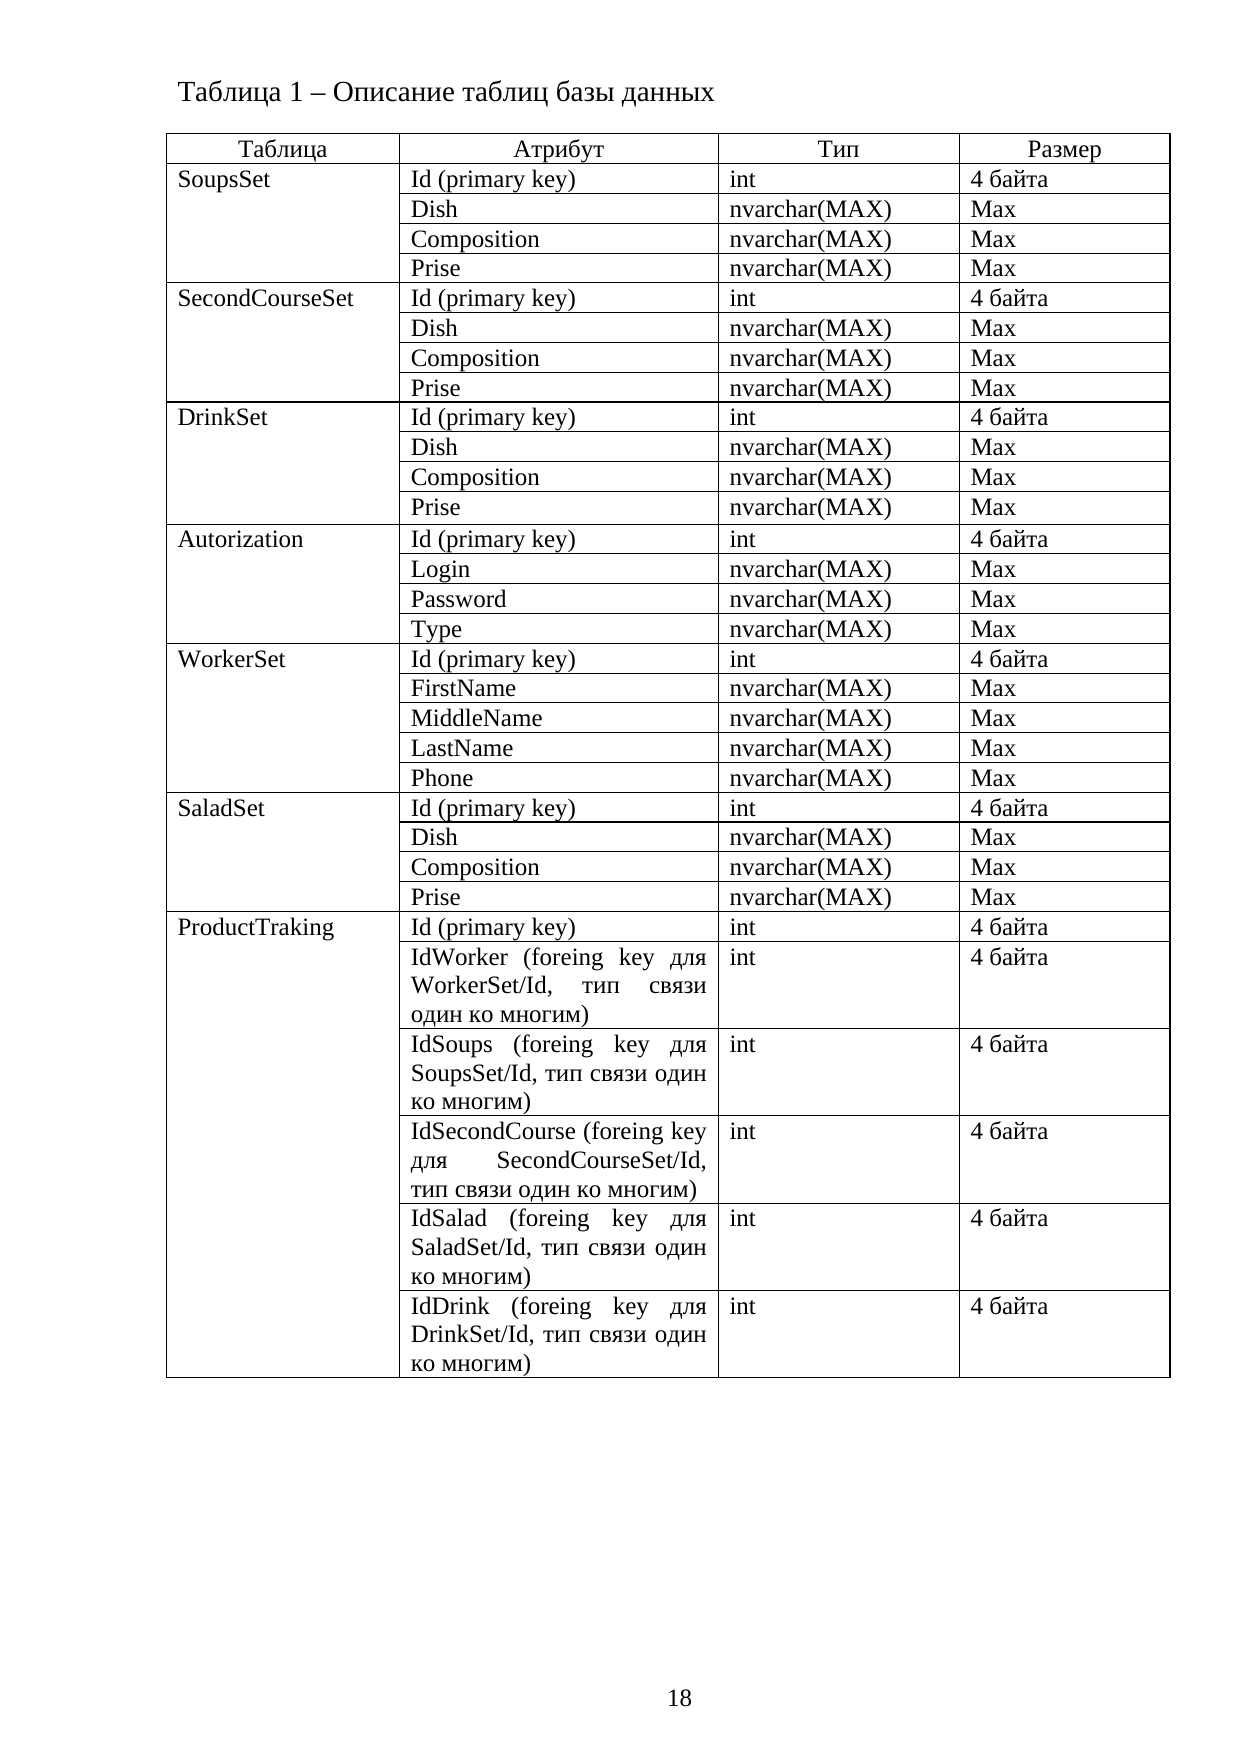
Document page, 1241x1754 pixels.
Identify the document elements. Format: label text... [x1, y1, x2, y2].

table_cell Max [960, 194, 1169, 223]
table_cell Dish [400, 823, 718, 851]
table_cell nvarchar(MAX) [719, 763, 959, 792]
table_cell 4 байта [960, 942, 1169, 1028]
table_cell nvarchar(MAX) [719, 313, 959, 342]
table_cell nvarchar(MAX) [719, 614, 959, 643]
table_cell int [719, 1204, 959, 1290]
table_cell Type [400, 614, 718, 643]
table_cell Max [960, 584, 1169, 613]
table_cell Max [960, 343, 1169, 372]
table_cell Password [400, 584, 718, 613]
table_cell WorkerSet [167, 644, 399, 792]
table_cell SecondCourseSet [167, 283, 399, 401]
table_cell nvarchar(MAX) [719, 674, 959, 702]
table_cell Id (primary key) [400, 525, 718, 553]
table_cell Id (primary key) [400, 403, 718, 431]
table_cell int [719, 644, 959, 672]
table_cell Dish [400, 194, 718, 223]
table_cell Max [960, 733, 1169, 762]
table_cell int [719, 403, 959, 431]
table_cell 4 байта [960, 164, 1169, 193]
table_header Атрибут [400, 134, 718, 163]
table_cell int [719, 525, 959, 553]
table_cell Id (primary key) [400, 644, 718, 672]
table_cell Id (primary key) [400, 283, 718, 312]
table_cell Max [960, 852, 1169, 881]
table_cell ProductTraking [167, 912, 399, 1377]
table_cell Phone [400, 763, 718, 792]
table_cell 4 байта [960, 403, 1169, 431]
table_cell Max [960, 763, 1169, 792]
table_cell Max [960, 554, 1169, 583]
table_cell nvarchar(MAX) [719, 852, 959, 881]
table_cell 4 байта [960, 1204, 1169, 1290]
table_cell nvarchar(MAX) [719, 733, 959, 762]
table_cell Max [960, 373, 1169, 401]
table_header Тип [719, 134, 959, 163]
table_cell Max [960, 313, 1169, 342]
table_cell Dish [400, 313, 718, 342]
table_cell Max [960, 674, 1169, 702]
table_cell Max [960, 432, 1169, 461]
table_cell Max [960, 462, 1169, 491]
table_cell nvarchar(MAX) [719, 823, 959, 851]
table_cell Max [960, 614, 1169, 643]
table_cell 4 байта [960, 525, 1169, 553]
table_cell int [719, 283, 959, 312]
table_cell Composition [400, 343, 718, 372]
table_cell Login [400, 554, 718, 583]
table_cell IdWorker (foreing key для WorkerSet/Id, тип связи один ко многим) [400, 942, 718, 1028]
table_cell Composition [400, 462, 718, 491]
table_cell IdDrink (foreing key для DrinkSet/Id, тип связи один ко многим) [400, 1291, 718, 1377]
table_cell Id (primary key) [400, 912, 718, 941]
table_cell 4 байта [960, 644, 1169, 672]
table_cell int [719, 942, 959, 1028]
table_cell FirstName [400, 674, 718, 702]
table_cell Max [960, 823, 1169, 851]
table_cell Prise [400, 254, 718, 282]
table_cell Dish [400, 432, 718, 461]
table_cell Composition [400, 224, 718, 252]
table_cell IdSalad (foreing key для SaladSet/Id, тип связи один ко многим) [400, 1204, 718, 1290]
table_cell nvarchar(MAX) [719, 254, 959, 282]
text Таблица 1 – Описание таблиц базы данных [177, 74, 1181, 107]
table_cell nvarchar(MAX) [719, 584, 959, 613]
table_cell Composition [400, 852, 718, 881]
table_cell Id (primary key) [400, 793, 718, 821]
table_cell nvarchar(MAX) [719, 343, 959, 372]
table_cell nvarchar(MAX) [719, 492, 959, 523]
table_cell int [719, 793, 959, 821]
table_header Таблица [167, 134, 399, 163]
table_cell Max [960, 882, 1169, 911]
table_cell 4 байта [960, 912, 1169, 941]
table_cell nvarchar(MAX) [719, 432, 959, 461]
table_cell Id (primary key) [400, 164, 718, 193]
table_cell IdSecondCourse (foreing key для SecondCourseSet/Id, тип связи один ко многим) [400, 1116, 718, 1202]
table_cell 4 байта [960, 283, 1169, 312]
table_cell nvarchar(MAX) [719, 224, 959, 252]
table_cell SaladSet [167, 793, 399, 911]
table_cell Max [960, 224, 1169, 252]
table_cell Max [960, 254, 1169, 282]
table_cell Prise [400, 373, 718, 401]
table_cell nvarchar(MAX) [719, 882, 959, 911]
table_cell Autorization [167, 525, 399, 643]
table_cell Max [960, 492, 1169, 523]
table_cell IdSoups (foreing key для SoupsSet/Id, тип связи один ко многим) [400, 1029, 718, 1115]
table_header Размер [960, 134, 1169, 163]
table_cell nvarchar(MAX) [719, 373, 959, 401]
table_cell Max [960, 703, 1169, 732]
table_cell LastName [400, 733, 718, 762]
table_cell nvarchar(MAX) [719, 194, 959, 223]
table_cell nvarchar(MAX) [719, 462, 959, 491]
table_cell nvarchar(MAX) [719, 703, 959, 732]
table_cell MiddleName [400, 703, 718, 732]
table_cell Prise [400, 492, 718, 523]
table_cell int [719, 164, 959, 193]
table_cell int [719, 1029, 959, 1115]
table_cell nvarchar(MAX) [719, 554, 959, 583]
table_cell int [719, 1116, 959, 1202]
table_cell 4 байта [960, 1029, 1169, 1115]
table_cell 4 байта [960, 1291, 1169, 1377]
table_cell DrinkSet [167, 403, 399, 523]
table_cell int [719, 912, 959, 941]
table_cell 4 байта [960, 793, 1169, 821]
table_cell Prise [400, 882, 718, 911]
table_cell int [719, 1291, 959, 1377]
table_cell SoupsSet [167, 164, 399, 282]
table_cell 4 байта [960, 1116, 1169, 1202]
